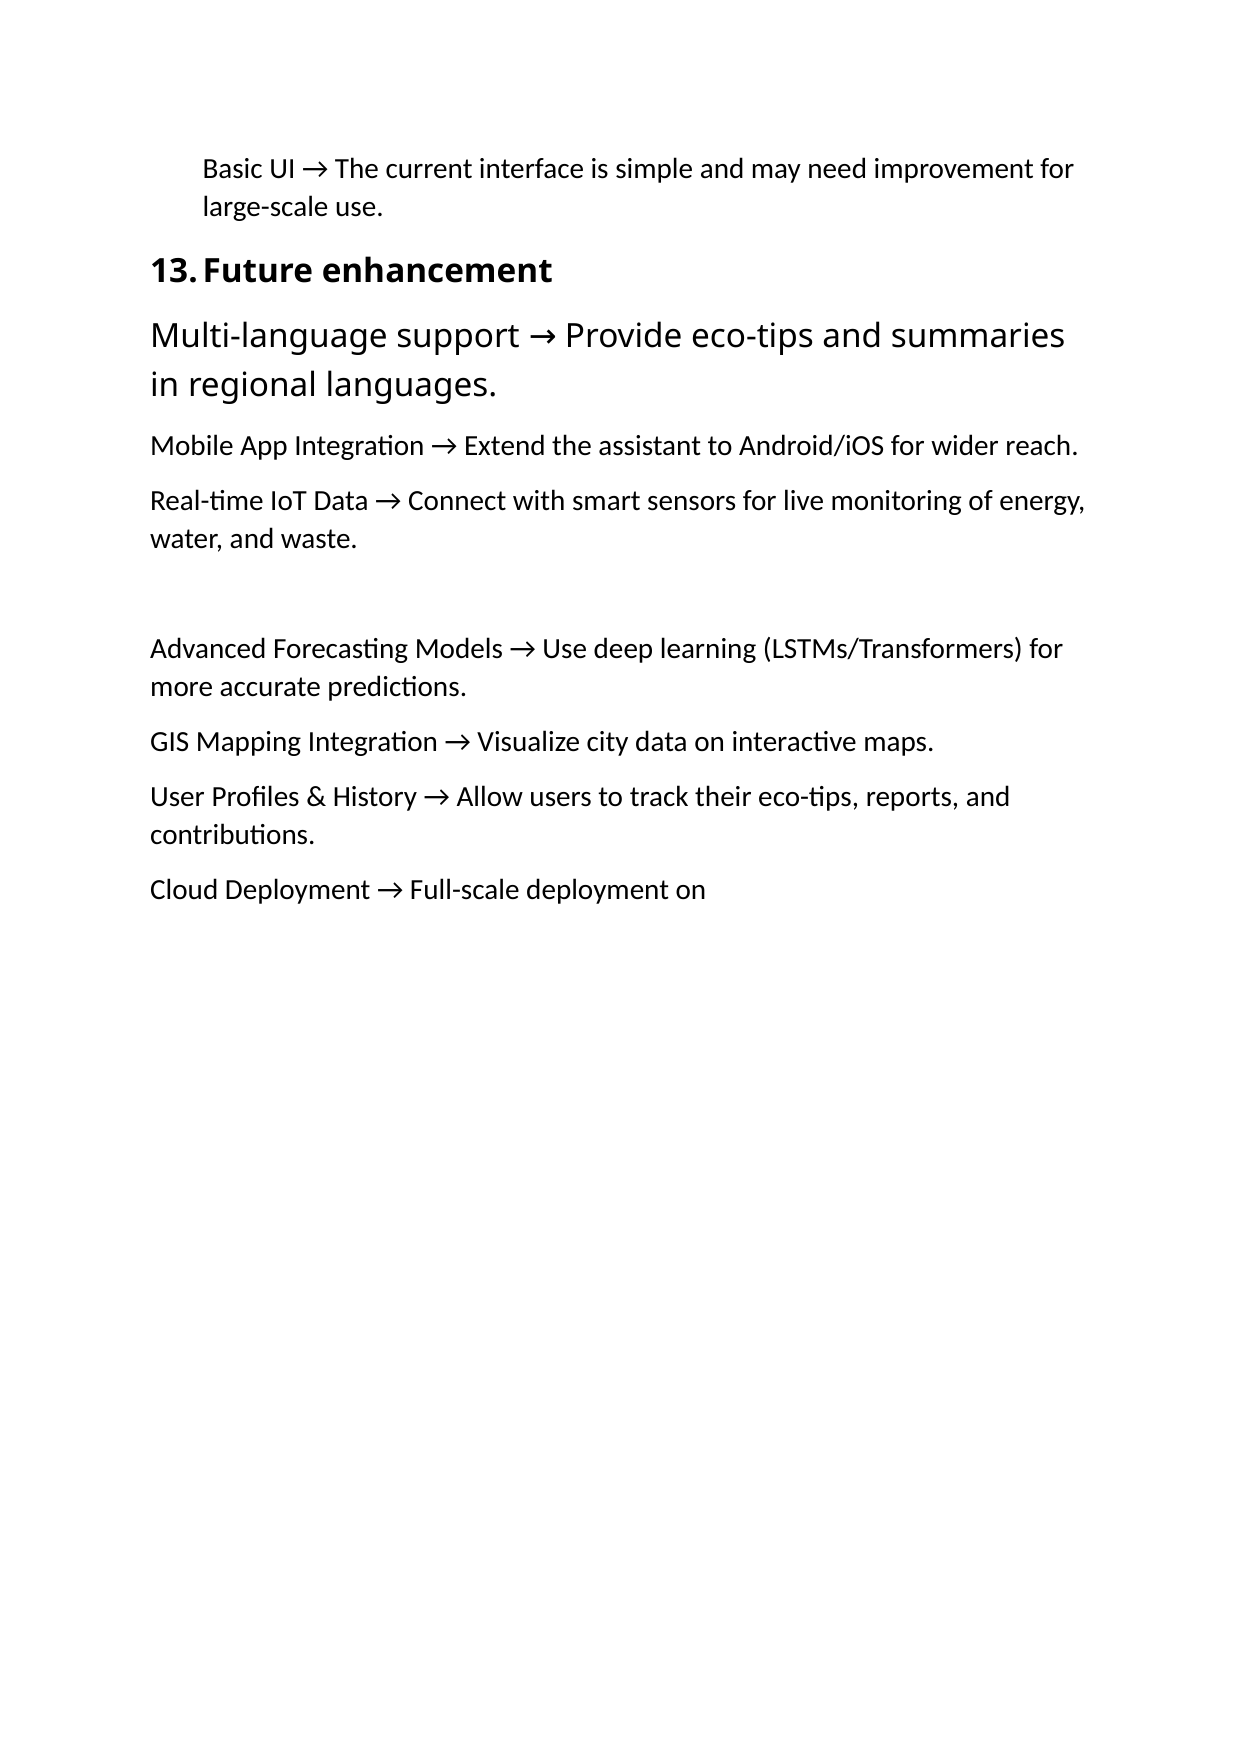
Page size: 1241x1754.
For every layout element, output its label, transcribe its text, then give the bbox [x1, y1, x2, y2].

text GIS Mapping Integration → Visualize city data on interactive maps. [150, 723, 1091, 759]
text Mobile App Integration → Extend the assistant to Android/iOS for wider reach. [150, 427, 1091, 462]
text Real-time IoT Data → Connect with smart sensors for live monitoring of energy, water, and waste. [150, 482, 1091, 556]
text Advanced Forecasting Models → Use deep learning (LSTMs/Transformers) for more accurate predictions. [150, 630, 1091, 704]
text Multi-language support → Provide eco-tips and summaries in regional languages. [150, 312, 1091, 407]
text Basic UI → The current interface is simple and may need improvement for large-scale use. [202, 150, 1091, 224]
text Cloud Deployment → Full-scale deployment on [150, 871, 1091, 907]
list Future enhancement [150, 247, 1091, 292]
text User Profiles & History → Allow users to track their eco-tips, reports, and contributions. [150, 778, 1091, 852]
